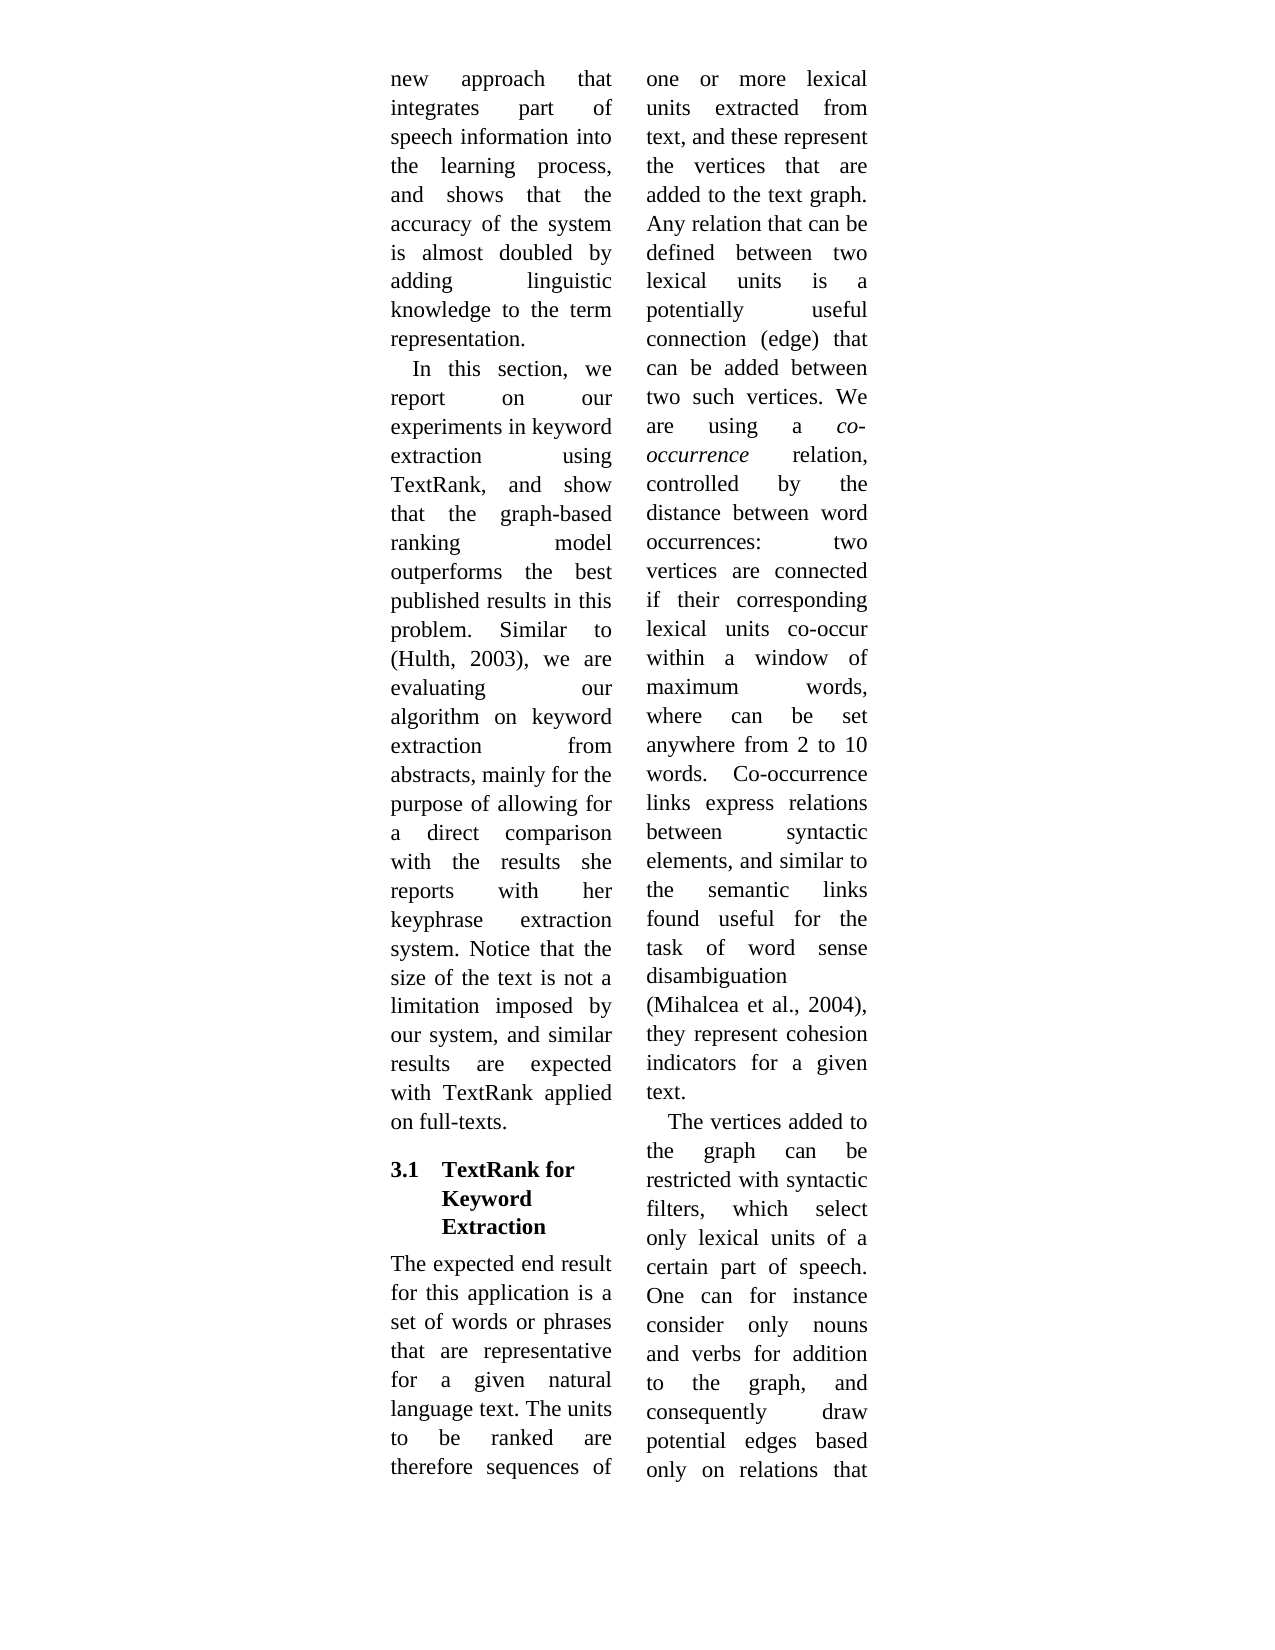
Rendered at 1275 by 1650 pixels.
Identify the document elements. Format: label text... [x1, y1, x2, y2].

subtitle TextRank for Keyword Extraction [390, 1156, 612, 1239]
text The expected end result for this application is a set of words or phrases that are representative for a given natural language text. The units to be ranked are therefore sequences of one or more lexical units extracted from text, and these represent the vertices that are added to the text graph. Any relation that can be defined between two lexical units is a potentially useful connection (edge) that can be added between two such vertices. We are using a co-occurrence relation, controlled by the distance between word occurrences: two vertices are connected if their corresponding lexical units co-occur within a window of maximum words, where can be set anywhere from 2 to 10 words. Co-occurrence links express relations between syntactic elements, and similar to the semantic links found useful for the task of word sense disambiguation (Mihalcea et al., 2004), they represent cohesion indicators for a given text. [646, 65, 868, 1105]
text In this section, we report on our experiments in keyword extraction using TextRank, and show that the graph-based ranking model outperforms the best published results in this problem. Similar to (Hulth, 2003), we are evaluating our algorithm on keyword extraction from abstracts, mainly for the purpose of allowing for a direct comparison with the results she reports with her keyphrase extraction system. Notice that the size of the text is not a limitation imposed by our system, and similar results are expected with TextRank applied on full-texts. [390, 355, 612, 1135]
